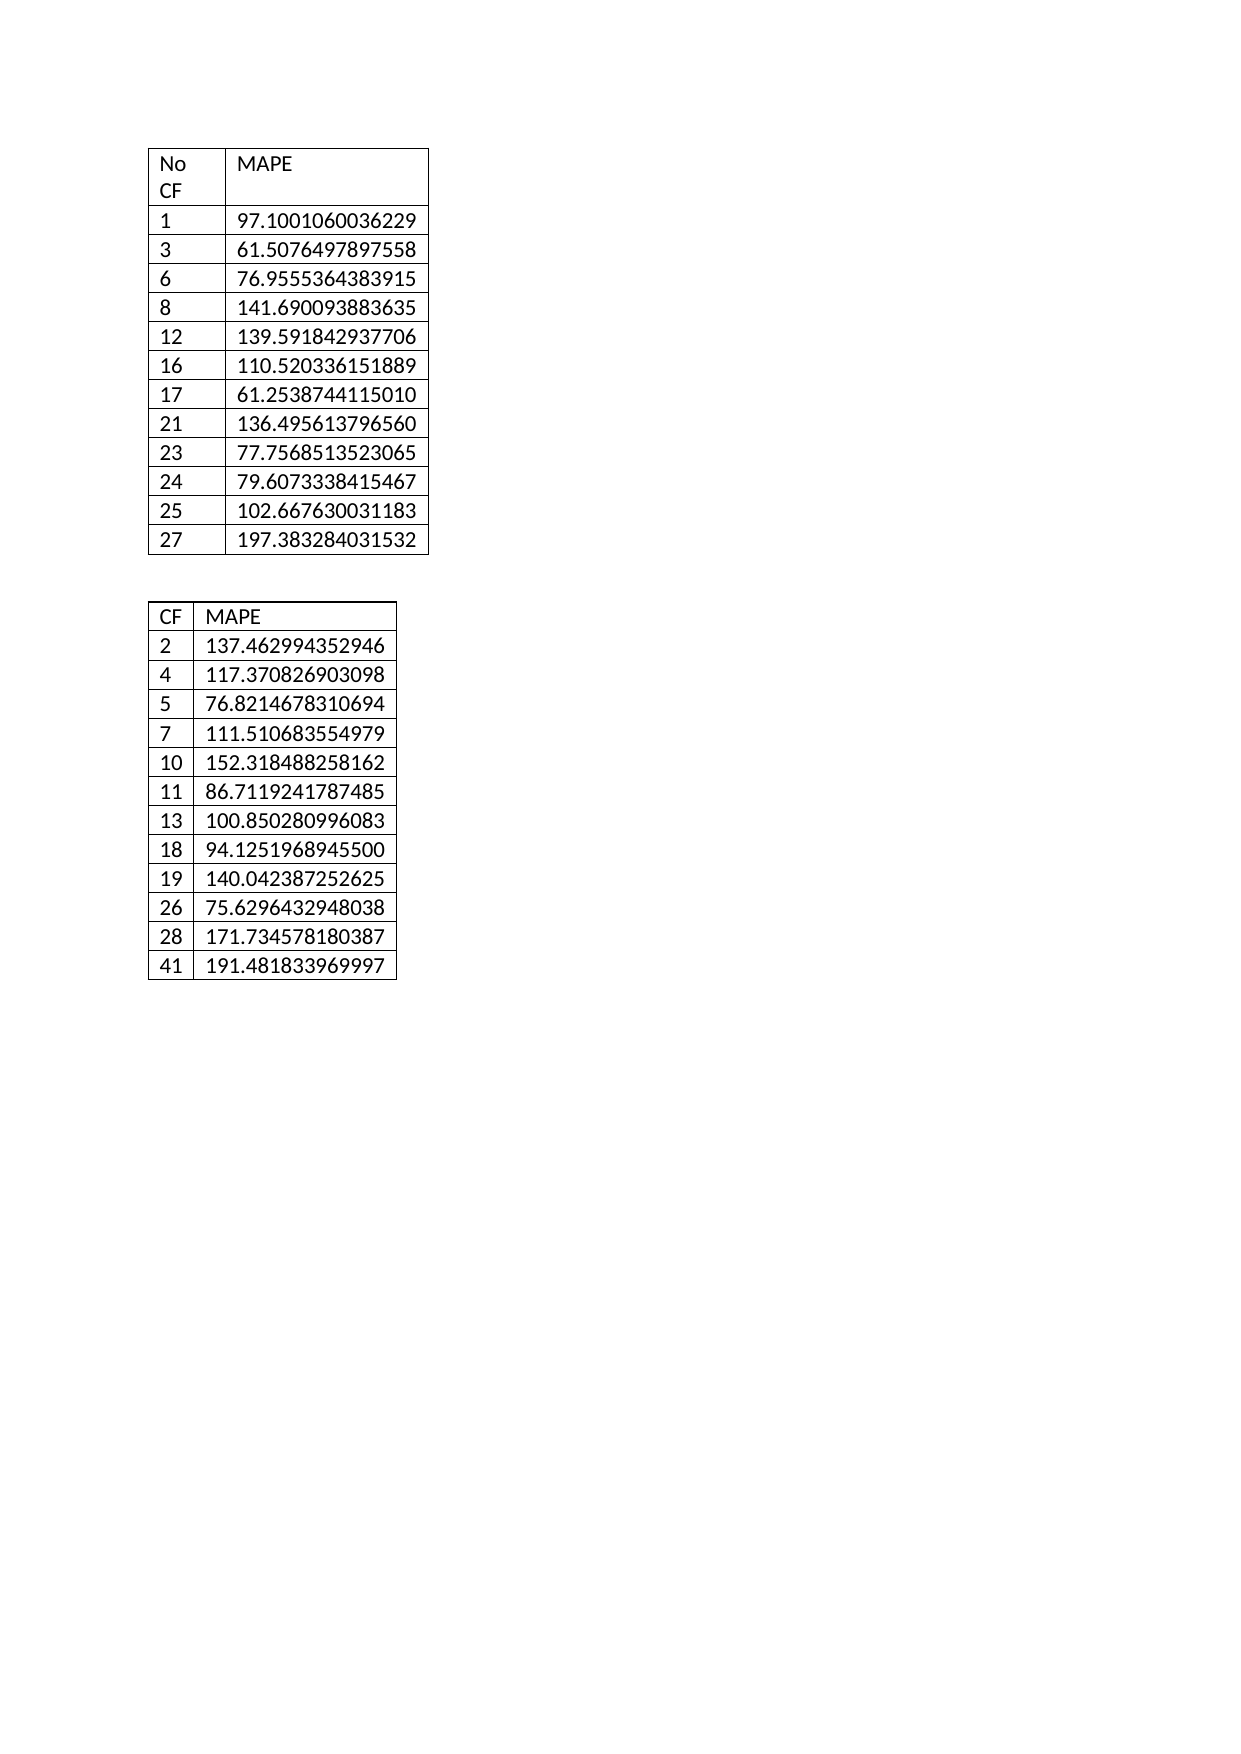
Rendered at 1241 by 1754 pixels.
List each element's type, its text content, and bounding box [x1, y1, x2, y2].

table_cell 2 [149, 631, 193, 659]
table_cell 86.7119241787485 [194, 777, 396, 805]
table_cell 12 [149, 322, 225, 350]
table_cell 1 [149, 206, 225, 234]
table_cell 117.370826903098 [194, 661, 396, 688]
table_cell 8 [149, 293, 225, 321]
table_cell 41 [149, 951, 193, 979]
table_cell 191.481833969997 [194, 951, 396, 979]
table_cell 16 [149, 351, 225, 379]
table_cell 3 [149, 235, 225, 263]
table_cell 21 [149, 409, 225, 437]
table_cell 102.667630031183 [226, 496, 428, 524]
table_cell 26 [149, 893, 193, 921]
table_cell 10 [149, 748, 193, 776]
table_cell 5 [149, 690, 193, 718]
table_cell 25 [149, 496, 225, 524]
table_cell 197.383284031532 [226, 525, 428, 553]
table_cell 97.1001060036229 [226, 206, 428, 234]
table_header MAPE [194, 603, 396, 630]
table_cell 23 [149, 438, 225, 466]
table_header No CF [149, 149, 225, 205]
table_cell 94.1251968945500 [194, 835, 396, 863]
table_header CF [149, 603, 193, 630]
table_cell 28 [149, 922, 193, 950]
table_cell 136.495613796560 [226, 409, 428, 437]
table_cell 152.318488258162 [194, 748, 396, 776]
table_cell 76.9555364383915 [226, 264, 428, 292]
table_cell 19 [149, 864, 193, 892]
table_cell 6 [149, 264, 225, 292]
table_cell 111.510683554979 [194, 719, 396, 747]
table_cell 17 [149, 380, 225, 408]
table_cell 139.591842937706 [226, 322, 428, 350]
table_cell 76.8214678310694 [194, 690, 396, 718]
table_cell 79.6073338415467 [226, 467, 428, 495]
table_cell 61.2538744115010 [226, 380, 428, 408]
table_cell 27 [149, 525, 225, 553]
table_cell 110.520336151889 [226, 351, 428, 379]
table_cell 171.734578180387 [194, 922, 396, 950]
table_cell 24 [149, 467, 225, 495]
table_cell 18 [149, 835, 193, 863]
table_cell 13 [149, 806, 193, 834]
table_header MAPE [226, 149, 428, 205]
table_cell 7 [149, 719, 193, 747]
table_cell 137.462994352946 [194, 631, 396, 659]
table_cell 61.5076497897558 [226, 235, 428, 263]
table_cell 4 [149, 661, 193, 688]
table_cell 140.042387252625 [194, 864, 396, 892]
table_cell 141.690093883635 [226, 293, 428, 321]
table_cell 100.850280996083 [194, 806, 396, 834]
table_cell 77.7568513523065 [226, 438, 428, 466]
table_cell 75.6296432948038 [194, 893, 396, 921]
table_cell 11 [149, 777, 193, 805]
